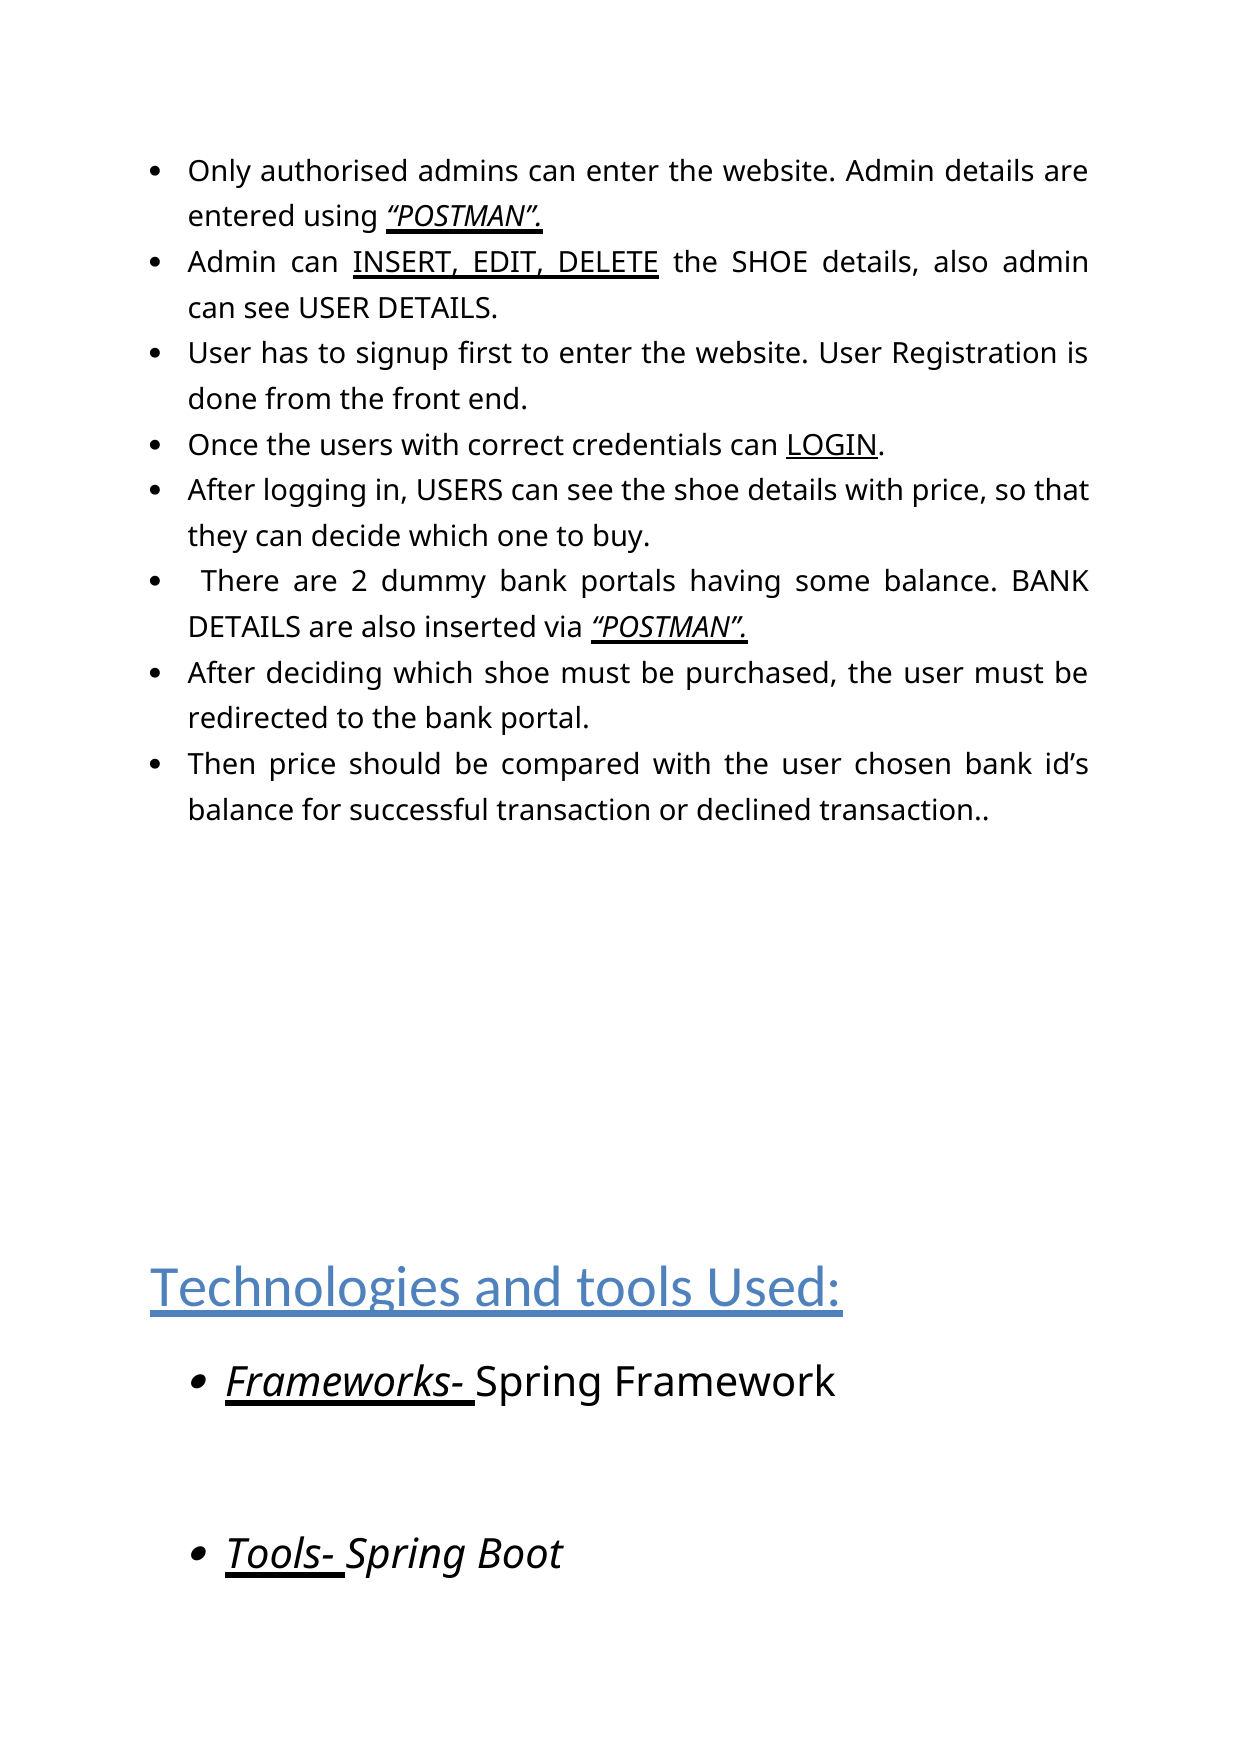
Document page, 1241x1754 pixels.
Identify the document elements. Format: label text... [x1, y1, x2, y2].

list After logging in, USERS can see the shoe details with price, so that they can decide which one to buy. [150, 469, 1090, 555]
list There are 2 dummy bank portals having some balance. BANK DETAILS are also inserted via “POSTMAN”. [150, 561, 1090, 646]
list Only authorised admins can enter the website. Admin details are entered using “POSTMAN”. [150, 150, 1090, 235]
list User has to signup first to enter the website. User Registration is done from the front end. [150, 332, 1090, 418]
list Once the users with correct credentials can LOGIN. [150, 424, 1090, 463]
list Frameworks- Spring Framework [187, 1352, 1090, 1409]
text Technologies and tools Used: [150, 1249, 1090, 1321]
list Then price should be compared with the user chosen bank id’s balance for successful transaction or declined transaction.. [150, 743, 1090, 828]
list After deciding which shoe must be purchased, the user must be redirected to the bank portal. [150, 652, 1090, 737]
list Admin can INSERT, EDIT, DELETE the SHOE details, also admin can see USER DETAILS. [150, 241, 1090, 327]
list Tools- Spring Boot [187, 1524, 1090, 1581]
